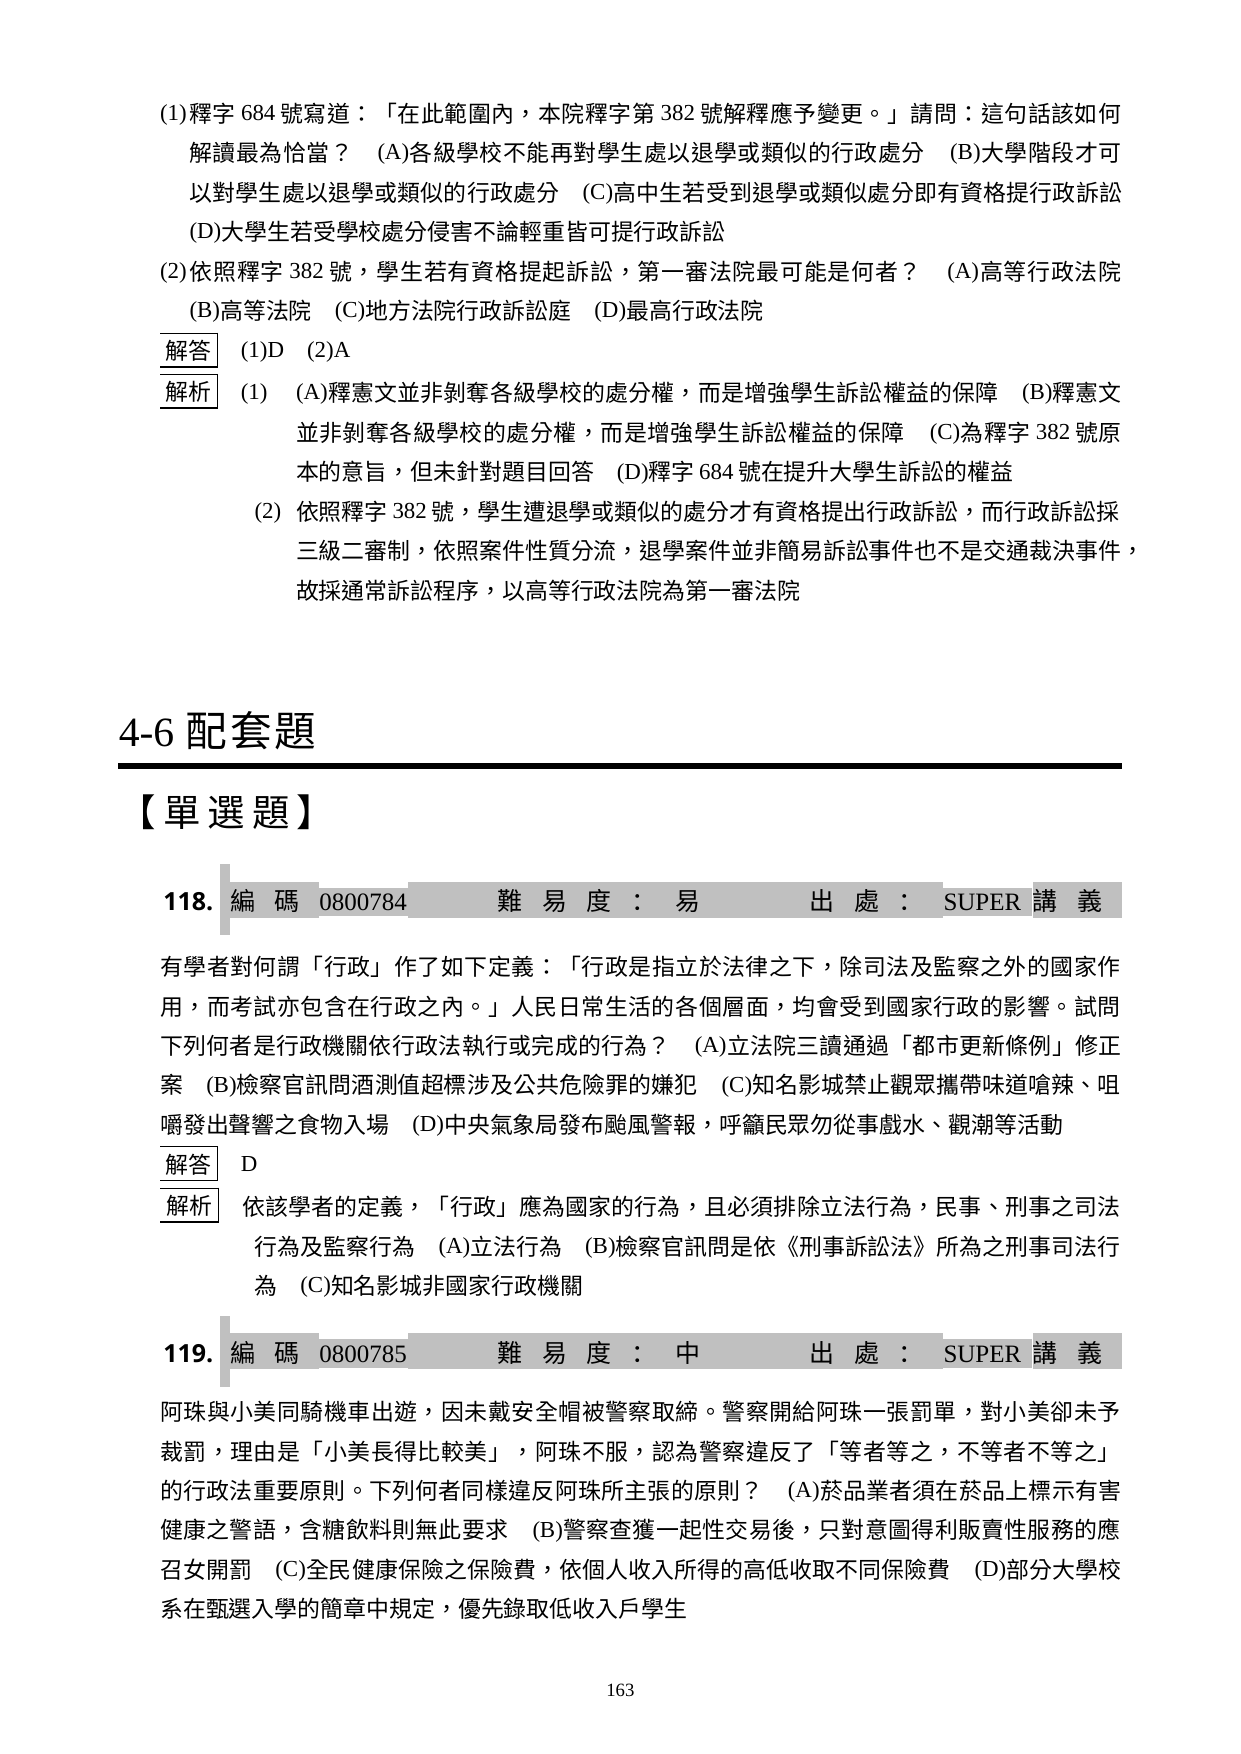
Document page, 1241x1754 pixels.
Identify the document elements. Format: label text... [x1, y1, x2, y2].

text 解答 (1)D (2)A [160, 334, 217, 366]
text 有學者對何謂「行政」作了如下定義：「行政是指立於法律之下，除司法及監察之外的國家作用，而考試亦包含在行政之內。」人民日常生活的各個層面，均會受到國家行政的影響。試問下列何者是行政機關依行政法執行或完成的行為？ (A)立法院三讀通過「都市更新條例」修正案 (B)檢察官訊問酒測值超標涉及公共危險罪的嫌犯 (C)知名影城禁止觀眾攜帶味道嗆辣、咀嚼發出聲響之食物入場 (D)中央氣象局發布颱風警報，呼籲民眾勿從事戲水、觀潮等活動 [160, 949, 1122, 1140]
text 4-6 配套題 [118, 692, 1122, 763]
list 編碼0800785 難易度：中 出處：SUPER講義 [160, 1316, 220, 1387]
list 編碼0800784 難易度：易 出處：SUPER講義 [230, 864, 1122, 935]
list 編碼0800784 難易度：易 出處：SUPER講義 [160, 864, 220, 935]
text 解答 D [218, 1146, 1122, 1181]
text 阿珠與小美同騎機車出遊，因未戴安全帽被警察取締。警察開給阿珠一張罰單，對小美卻未予裁罰，理由是「小美長得比較美」，阿珠不服，認為警察違反了「等者等之，不等者不等之」的行政法重要原則。下列何者同樣違反阿珠所主張的原則？ (A)菸品業者須在菸品上標示有害健康之警語，含糖飲料則無此要求 (B)警察查獲一起性交易後，只對意圖得利販賣性服務的應召女開罰 (C)全民健康保險之保險費，依個人收入所得的高低收取不同保險費 (D)部分大學校系在甄選入學的簡章中規定，優先錄取低收入戶學生 [160, 1394, 1122, 1624]
text (1) 釋字684號寫道：「在此範圍內，本院釋字第382號解釋應予變更。」請問：這句話該如何解讀最為恰當？ (A)各級學校不能再對學生處以退學或類似的行政處分 (B)大學階段才可以對學生處以退學或類似的行政處分 (C)高中生若受到退學或類似處分即有資格提行政訴訟 (D)大學生若受學校處分侵害不論輕重皆可提行政訴訟 [160, 96, 1122, 247]
text 解答 (1)D (2)A [218, 332, 1122, 367]
text 【單選題】 [118, 775, 1122, 846]
text (2) 依照釋字382號，學生若有資格提起訴訟，第一審法院最可能是何者？ (A)高等行政法院 (B)高等法院 (C)地方法院行政訴訟庭 (D)最高行政法院 [160, 253, 1122, 326]
list 編碼0800785 難易度：中 出處：SUPER講義 [230, 1316, 1122, 1387]
text 解析 (1) (A)釋憲文並非剝奪各級學校的處分權，而是增強學生訴訟權益的保障 (B)釋憲文並非剝奪各級學校的處分權，而是增強學生訴訟權益的保障 (C)為釋字382號原本的意旨，但未針對題目回答 (D)釋字684號在提升大學生訴訟的權益 [160, 374, 1122, 487]
text 解答 D [160, 1147, 217, 1180]
text (2) 依照釋字382號，學生遭退學或類似的處分才有資格提出行政訴訟，而行政訴訟採三級二審制，依照案件性質分流，退學案件並非簡易訴訟事件也不是交通裁決事件，故採通常訴訟程序，以高等行政法院為第一審法院 [254, 494, 1122, 606]
text 解析 依該學者的定義，「行政」應為國家的行為，且必須排除立法行為，民事、刑事之司法行為及監察行為 (A)立法行為 (B)檢察官訊問是依《刑事訴訟法》所為之刑事司法行為 (C)知名影城非國家行政機關 [160, 1188, 1122, 1301]
